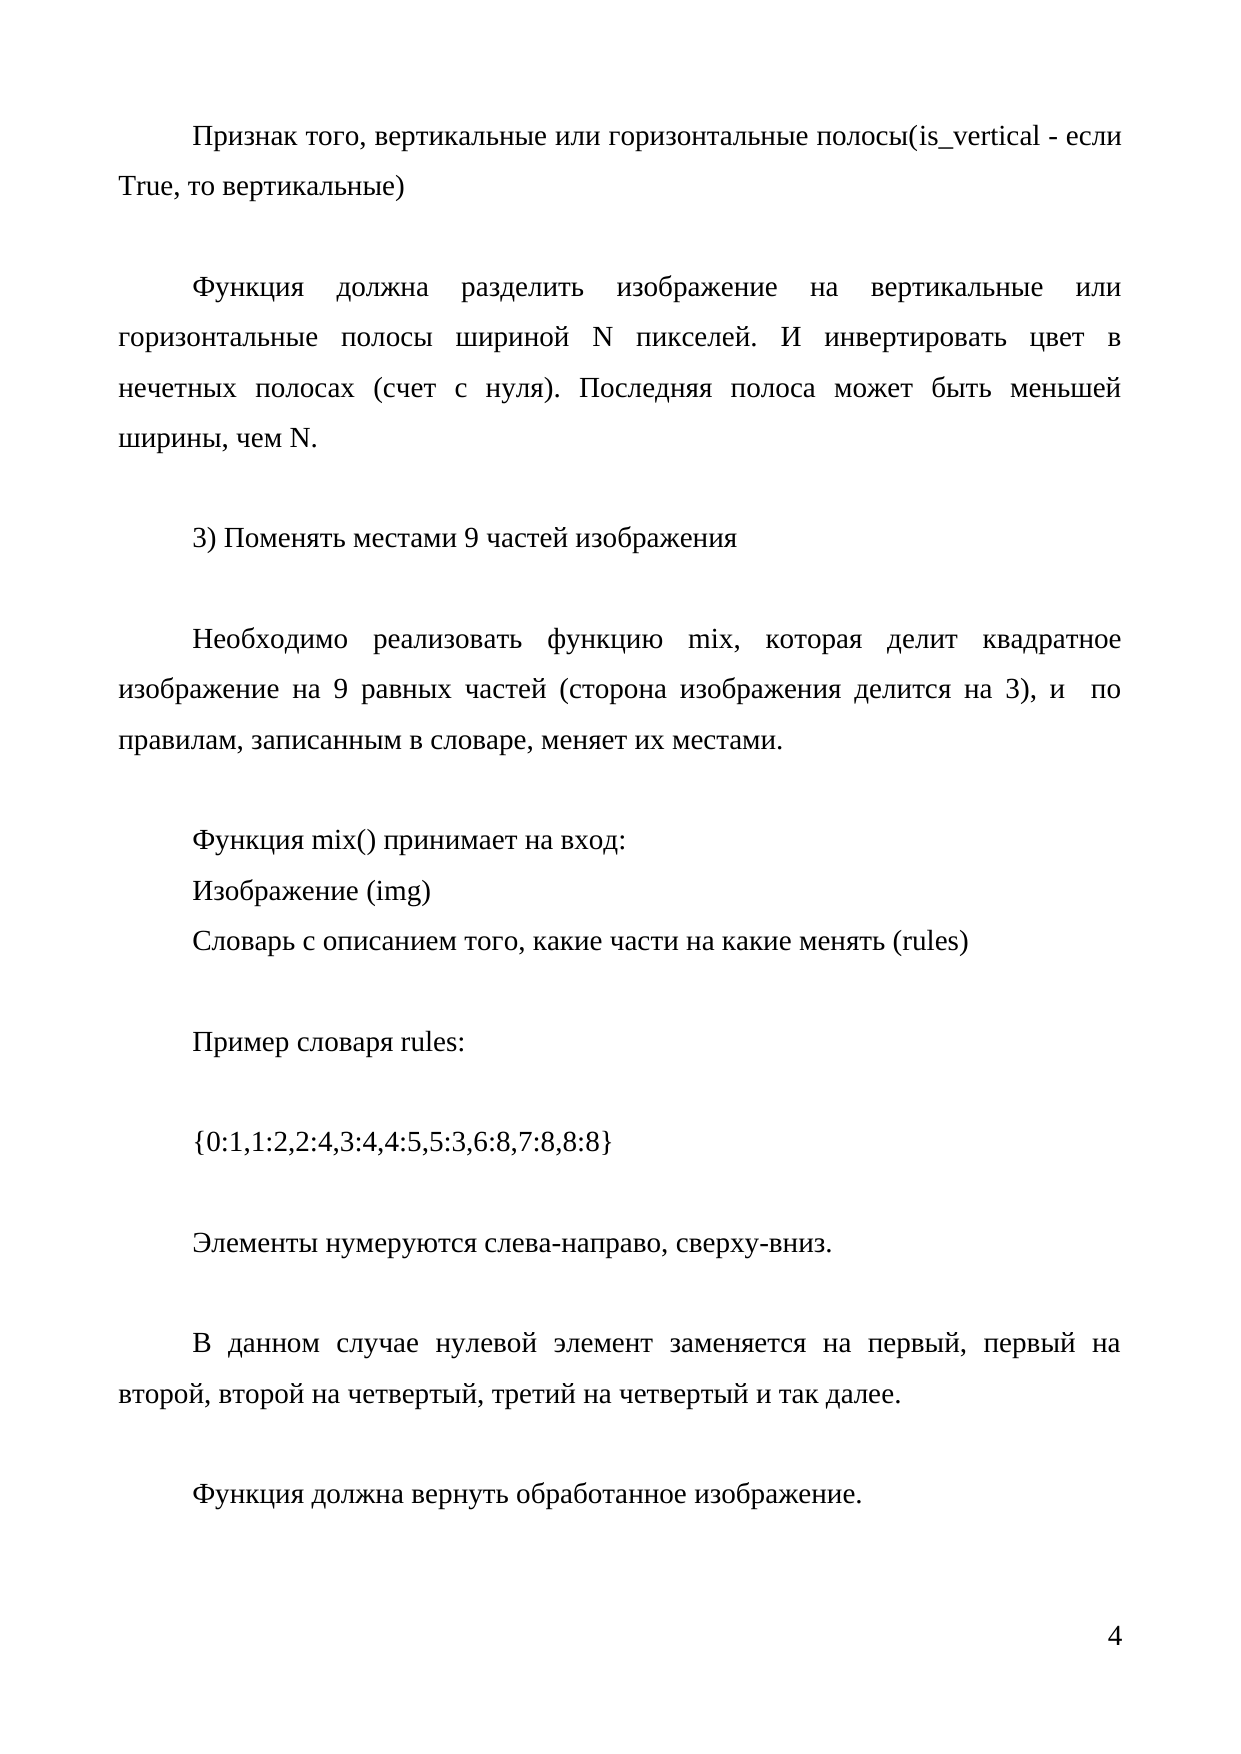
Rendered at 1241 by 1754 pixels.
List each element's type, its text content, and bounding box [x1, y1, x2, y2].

text Пример словаря rules: [118, 1024, 1122, 1057]
text В данном случае нулевой элемент заменяется на первый, первый на второй, второй на четвертый, третий на четвертый и так далее. [118, 1326, 1122, 1409]
text Функция должна разделить изображение на вертикальные или горизонтальные полосы шириной N пикселей. И инвертировать цвет в нечетных полосах (счет с нуля). Последняя полоса может быть меньшей ширины, чем N. [118, 269, 1122, 453]
text 3) Поменять местами 9 частей изображения [118, 521, 1122, 554]
text Функция mix() принимает на вход: [118, 822, 1122, 856]
text {0:1,1:2,2:4,3:4,4:5,5:3,6:8,7:8,8:8} [118, 1124, 1122, 1158]
text Признак того, вертикальные или горизонтальные полосы(is_vertical - если True, то вертикальные) [118, 118, 1122, 202]
text Необходимо реализовать функцию mix, которая делит квадратное изображение на 9 равных частей (сторона изображения делится на 3), и по правилам, записанным в словаре, меняет их местами. [118, 621, 1122, 755]
text Изображение (img) [118, 873, 1122, 906]
text Элементы нумеруются слева-направо, сверху-вниз. [118, 1225, 1122, 1258]
text Словарь с описанием того, какие части на какие менять (rules) [118, 923, 1122, 957]
text Функция должна вернуть обработанное изображение. [118, 1477, 1122, 1510]
